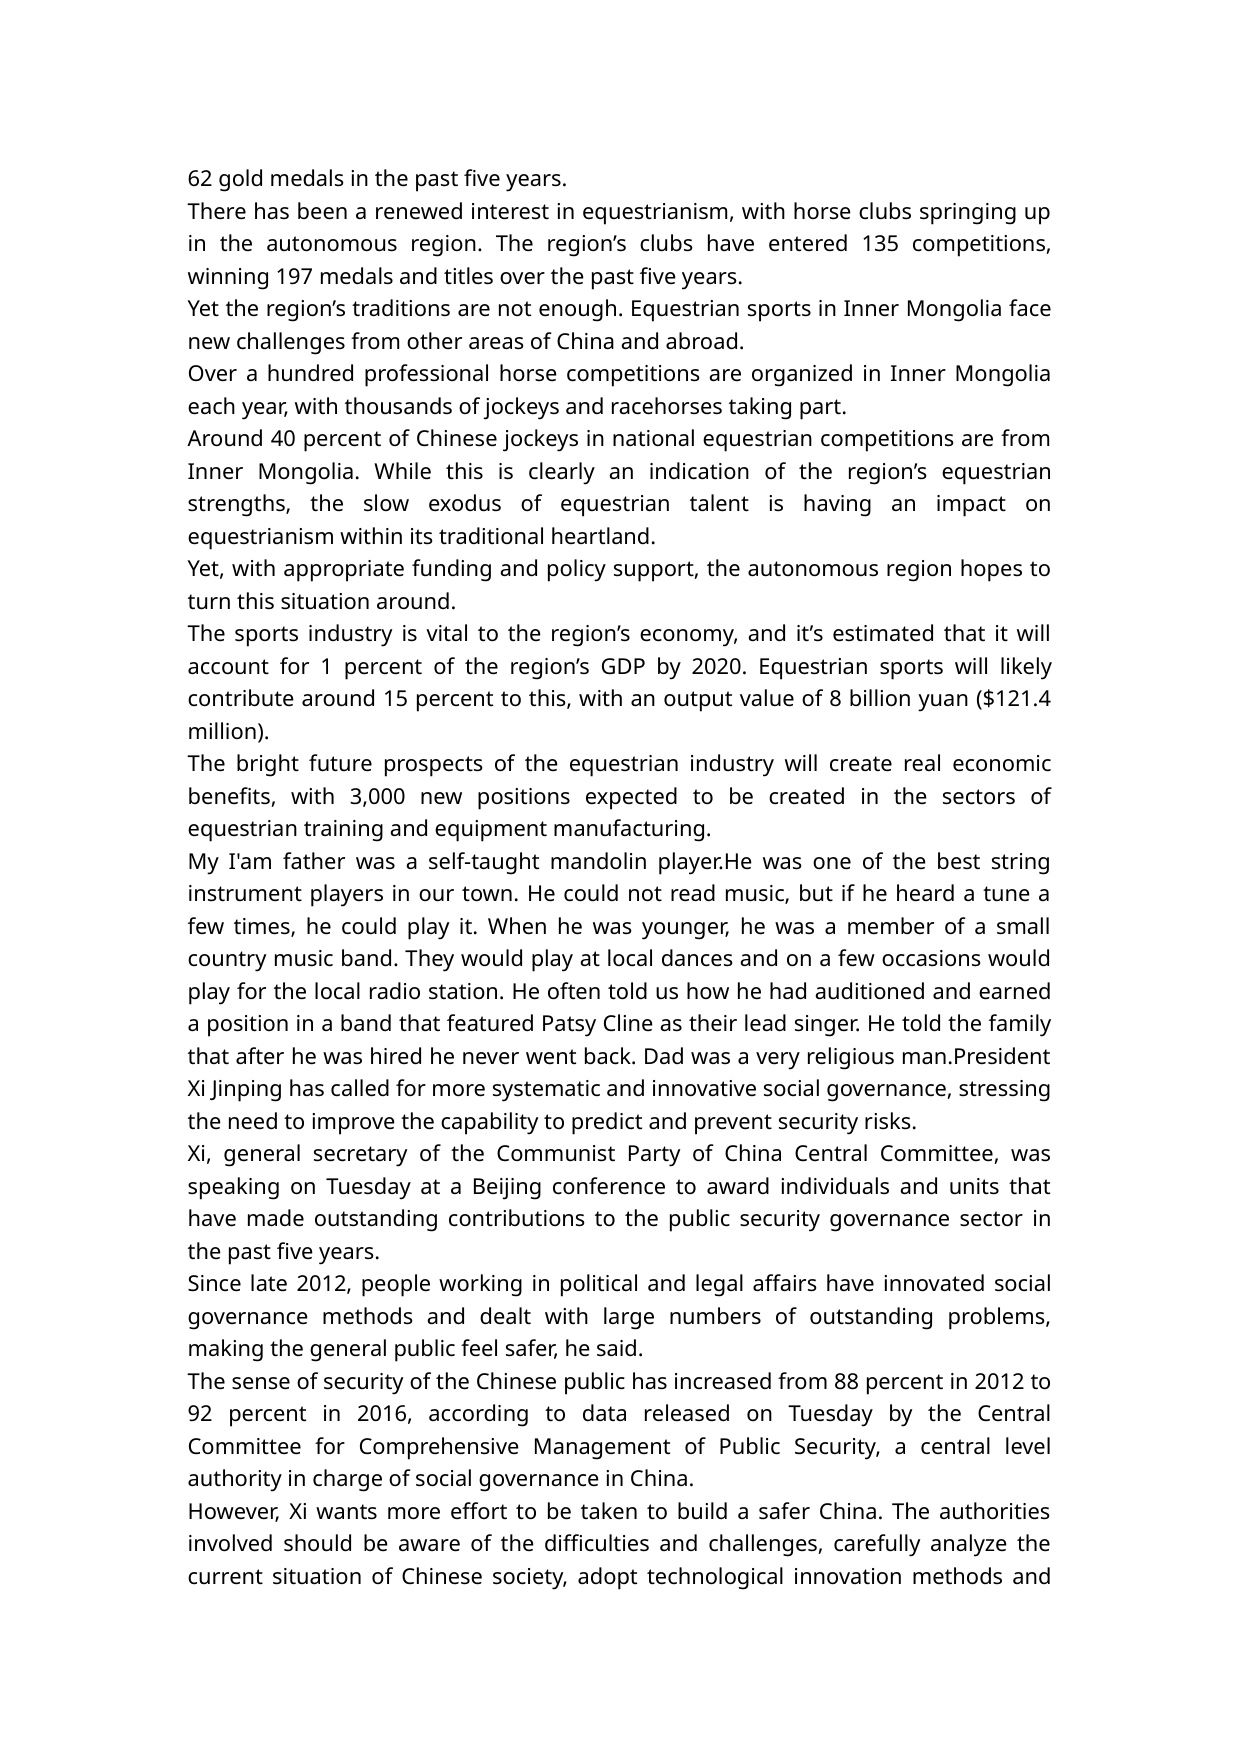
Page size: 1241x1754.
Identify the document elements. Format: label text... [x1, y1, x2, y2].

text The sense of security of the Chinese public has increased from 88 percent in 2012 to 92 percent in 2016, according to data released on Tuesday by the Central Committee for Comprehensive Management of Public Security, a central level authority in charge of social governance in China. [187, 1364, 1053, 1494]
text Xi, general secretary of the Communist Party of China Central Committee, was speaking on Tuesday at a Beijing conference to award individuals and units that have made outstanding contributions to the public security governance sector in the past five years. [187, 1137, 1053, 1267]
text The sports industry is vital to the region’s economy, and it’s estimated that it will account for 1 percent of the region’s GDP by 2020. Equestrian sports will likely contribute around 15 percent to this, with an output value of 8 billion yuan ($121.4 million). [187, 617, 1053, 747]
text Yet the region’s traditions are not enough. Equestrian sports in Inner Mongolia face new challenges from other areas of China and abroad. [187, 292, 1053, 357]
text There has been a renewed interest in equestrianism, with horse clubs springing up in the autonomous region. The region’s clubs have entered 135 competitions, winning 197 medals and titles over the past five years. [187, 194, 1053, 292]
text The bright future prospects of the equestrian industry will create real economic benefits, with 3,000 new positions expected to be created in the sectors of equestrian training and equipment manufacturing. [187, 747, 1053, 844]
text My I'am father was a self-taught mandolin player.He was one of the best string instrument players in our town. He could not read music, but if he heard a tune a few times, he could play it. When he was younger, he was a member of a small country music band. They would play at local dances and on a few occasions would play for the local radio station. He often told us how he had auditioned and earned a position in a band that featured Patsy Cline as their lead singer. He told the family that after he was hired he never went back. Dad was a very religious man.President Xi Jinping has called for more systematic and innovative social governance, stressing the need to improve the capability to predict and prevent security risks. [187, 844, 1053, 1137]
text Since late 2012, people working in political and legal affairs have innovated social governance methods and dealt with large numbers of outstanding problems, making the general public feel safer, he said. [187, 1267, 1053, 1364]
text Yet, with appropriate funding and policy support, the autonomous region hopes to turn this situation around. [187, 552, 1053, 617]
text Around 40 percent of Chinese jockeys in national equestrian competitions are from Inner Mongolia. While this is clearly an indication of the region’s equestrian strengths, the slow exodus of equestrian talent is having an impact on equestrianism within its traditional heartland. [187, 422, 1053, 552]
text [187, 1494, 1053, 1592]
text Over a hundred professional horse competitions are organized in Inner Mongolia each year, with thousands of jockeys and racehorses taking part. [187, 357, 1053, 422]
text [187, 162, 1053, 194]
